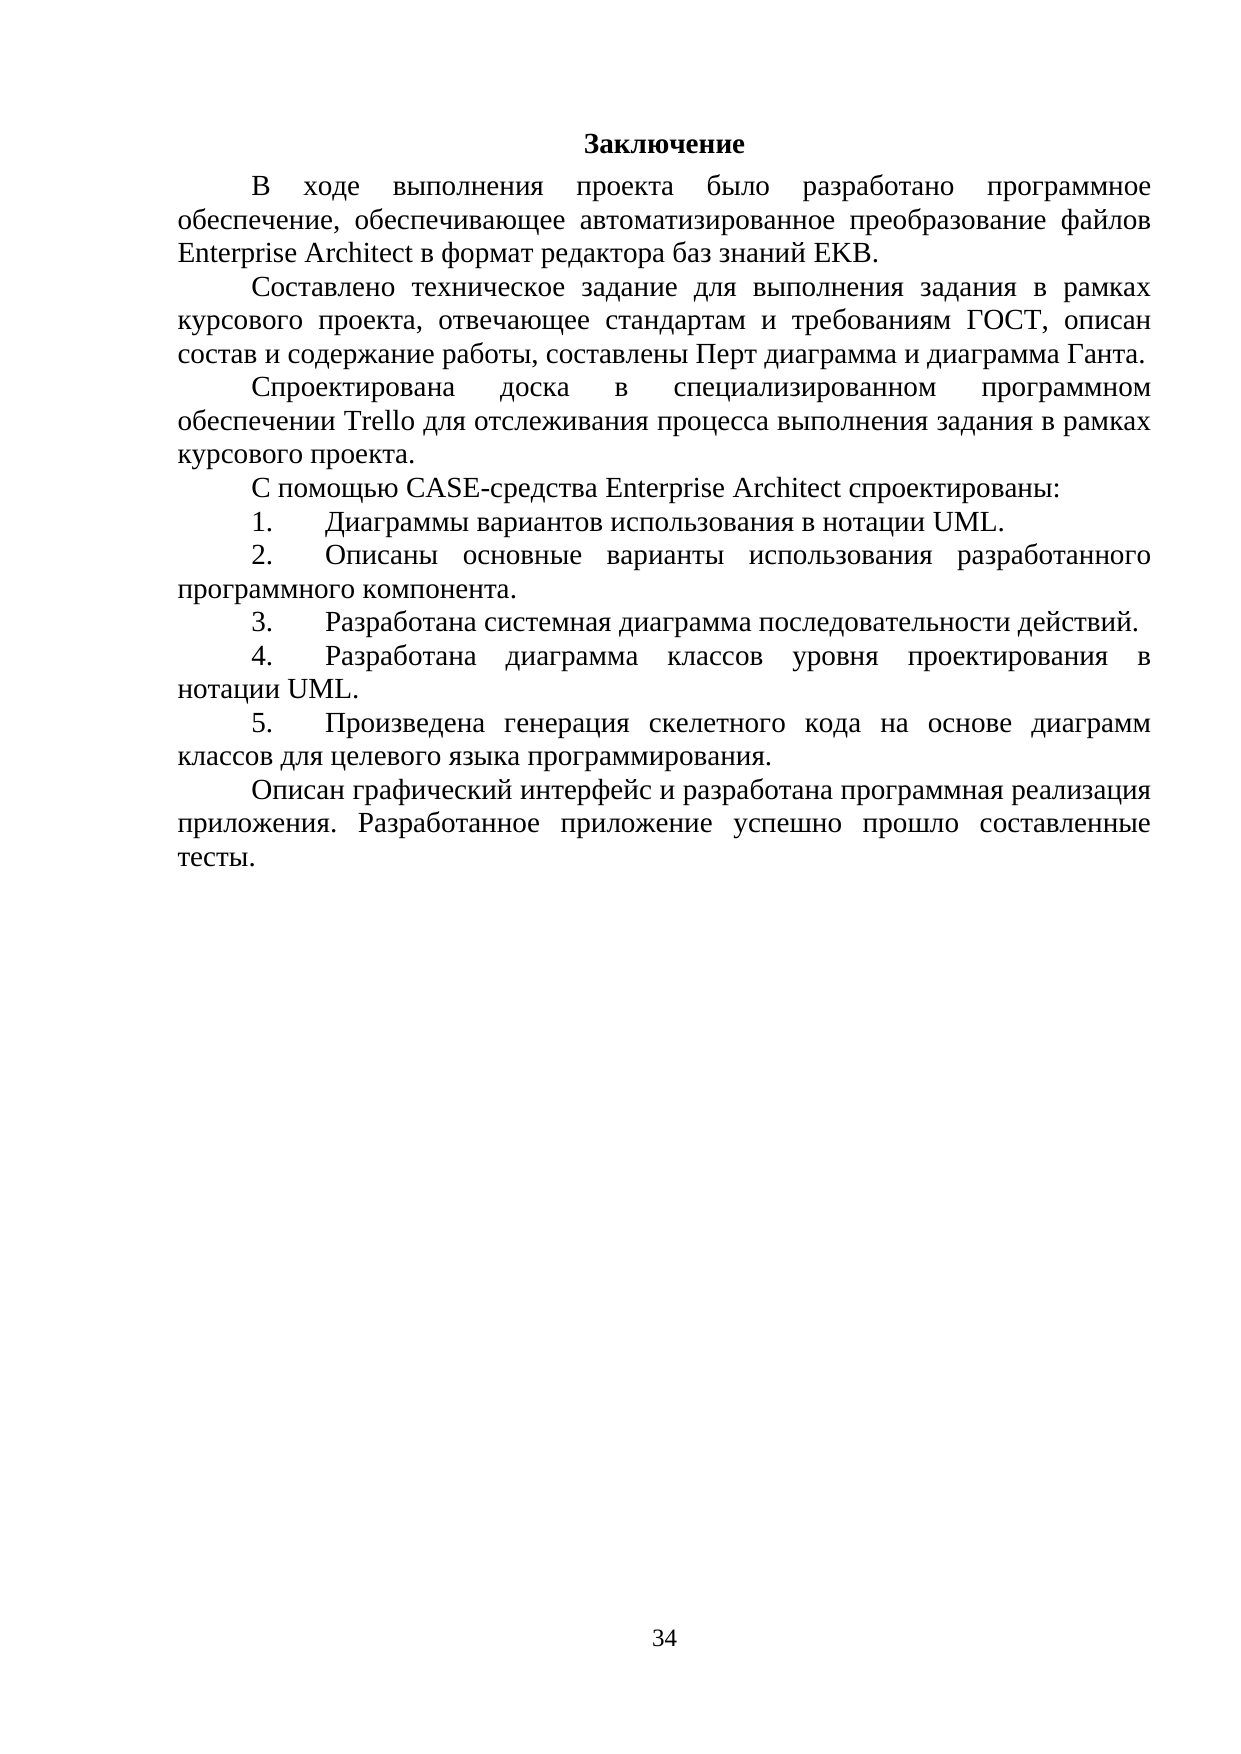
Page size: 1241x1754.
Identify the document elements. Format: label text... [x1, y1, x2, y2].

text С помощью CASE-средства Enterprise Architect спроектированы: [177, 470, 1152, 504]
list Разработана системная диаграмма последовательности действий. [177, 604, 1152, 638]
text Составлено техническое задание для выполнения задания в рамках курсового проекта, отвечающее стандартам и требованиям ГОСТ, описан состав и содержание работы, составлены Перт диаграмма и диаграмма Ганта. [177, 269, 1152, 369]
list Описаны основные варианты использования разработанного программного компонента. [177, 537, 1152, 604]
list Диаграммы вариантов использования в нотации UML. [177, 504, 1152, 537]
text В ходе выполнения проекта было разработано программное обеспечение, обеспечивающее автоматизированное преобразование файлов Enterprise Architect в формат редактора баз знаний EKB. [177, 168, 1152, 269]
text Описан графический интерфейс и разработана программная реализация приложения. Разработанное приложение успешно прошло составленные тесты. [177, 772, 1152, 873]
list Разработана диаграмма классов уровня проектирования в нотации UML. [177, 638, 1152, 705]
list Произведена генерация скелетного кода на основе диаграмм классов для целевого языка программирования. [177, 705, 1152, 772]
text Заключение [177, 126, 1152, 160]
text Спроектирована доска в специализированном программном обеспечении Trello для отслеживания процесса выполнения задания в рамках курсового проекта. [177, 369, 1152, 470]
